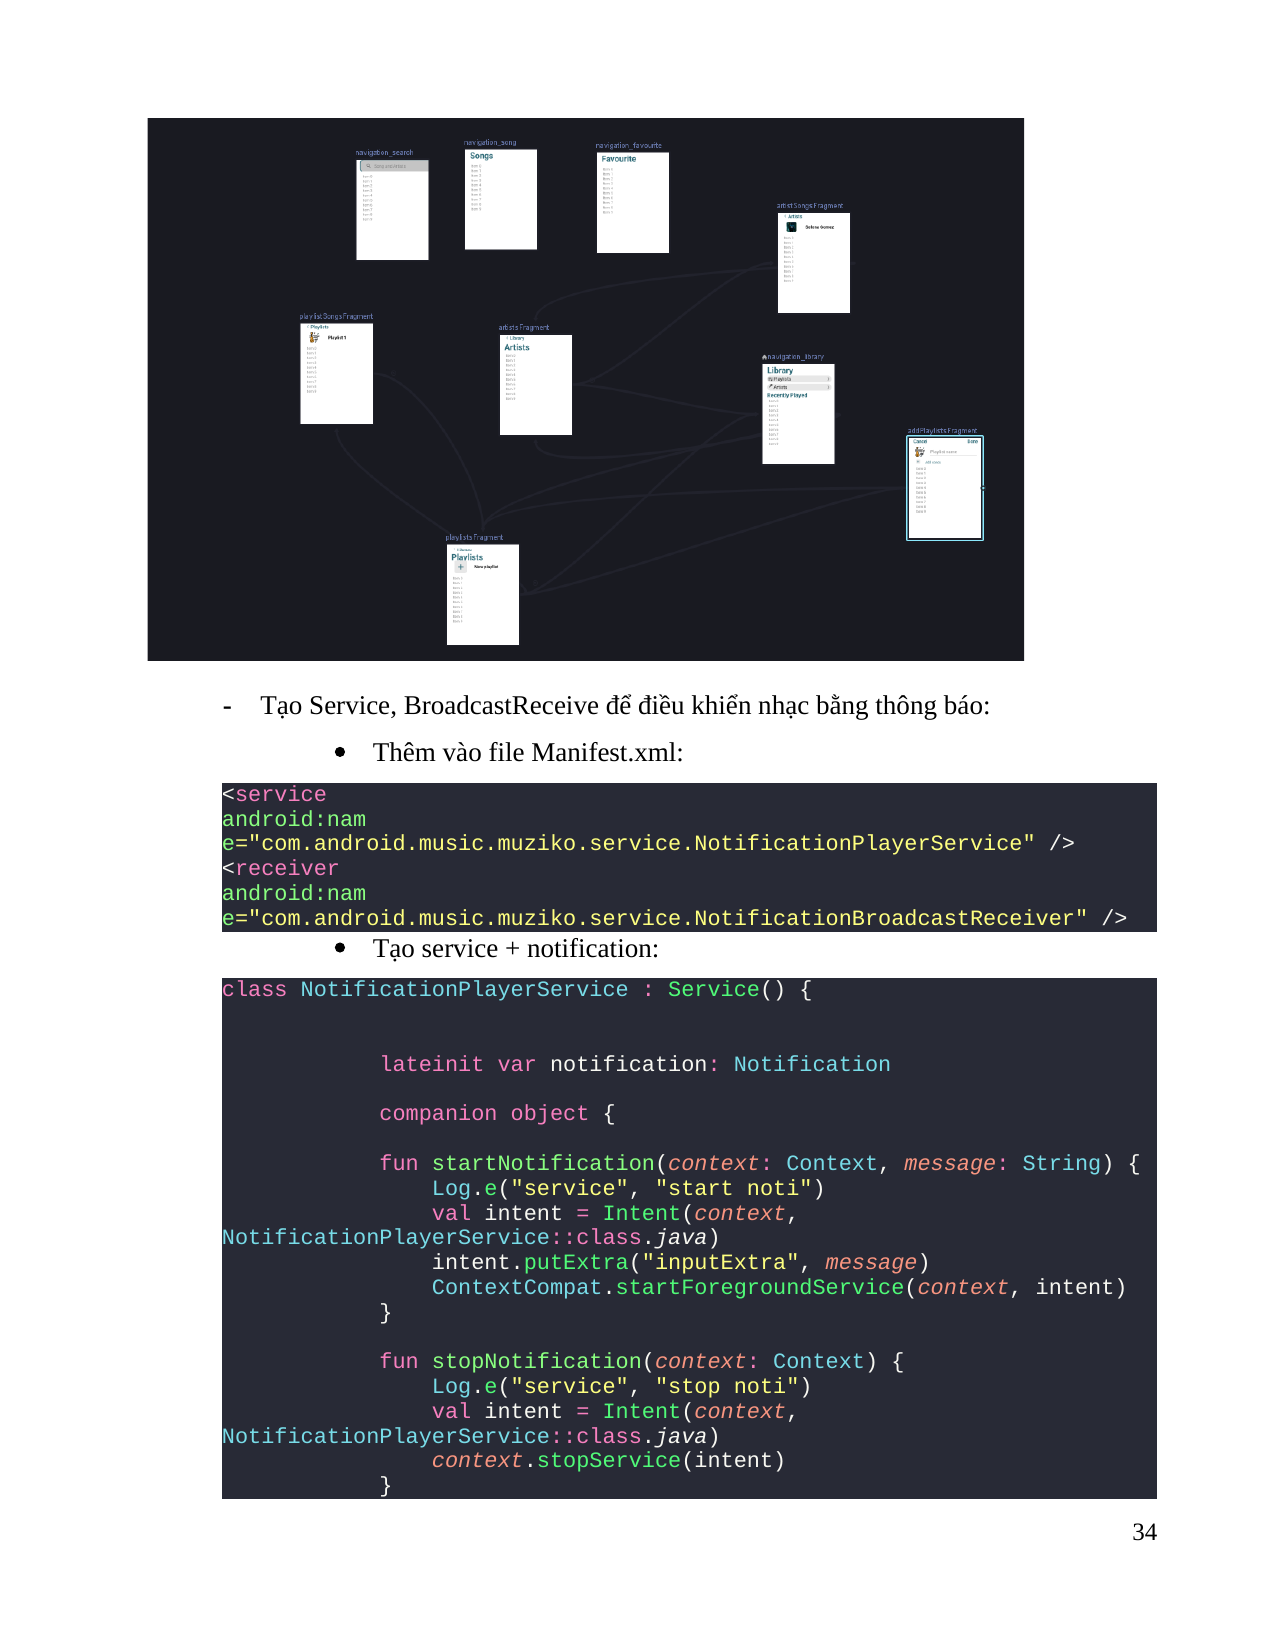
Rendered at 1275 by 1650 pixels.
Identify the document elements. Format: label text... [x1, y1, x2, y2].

list Tạo service + notification: [335, 932, 1157, 963]
list Thêm vào file Manifest.xml: [335, 736, 1157, 767]
list Tạo Service, BroadcastReceive để điều khiển nhạc bằng thông báo: [223, 689, 1157, 721]
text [222, 978, 1157, 1499]
picture [147, 118, 1025, 661]
text <service android:name="com.android.music.muziko.service.NotificationPlayerService" /> <receiver android:name="com.android.music.muziko.service.NotificationBroadcastReceiver" /> [222, 783, 1157, 932]
